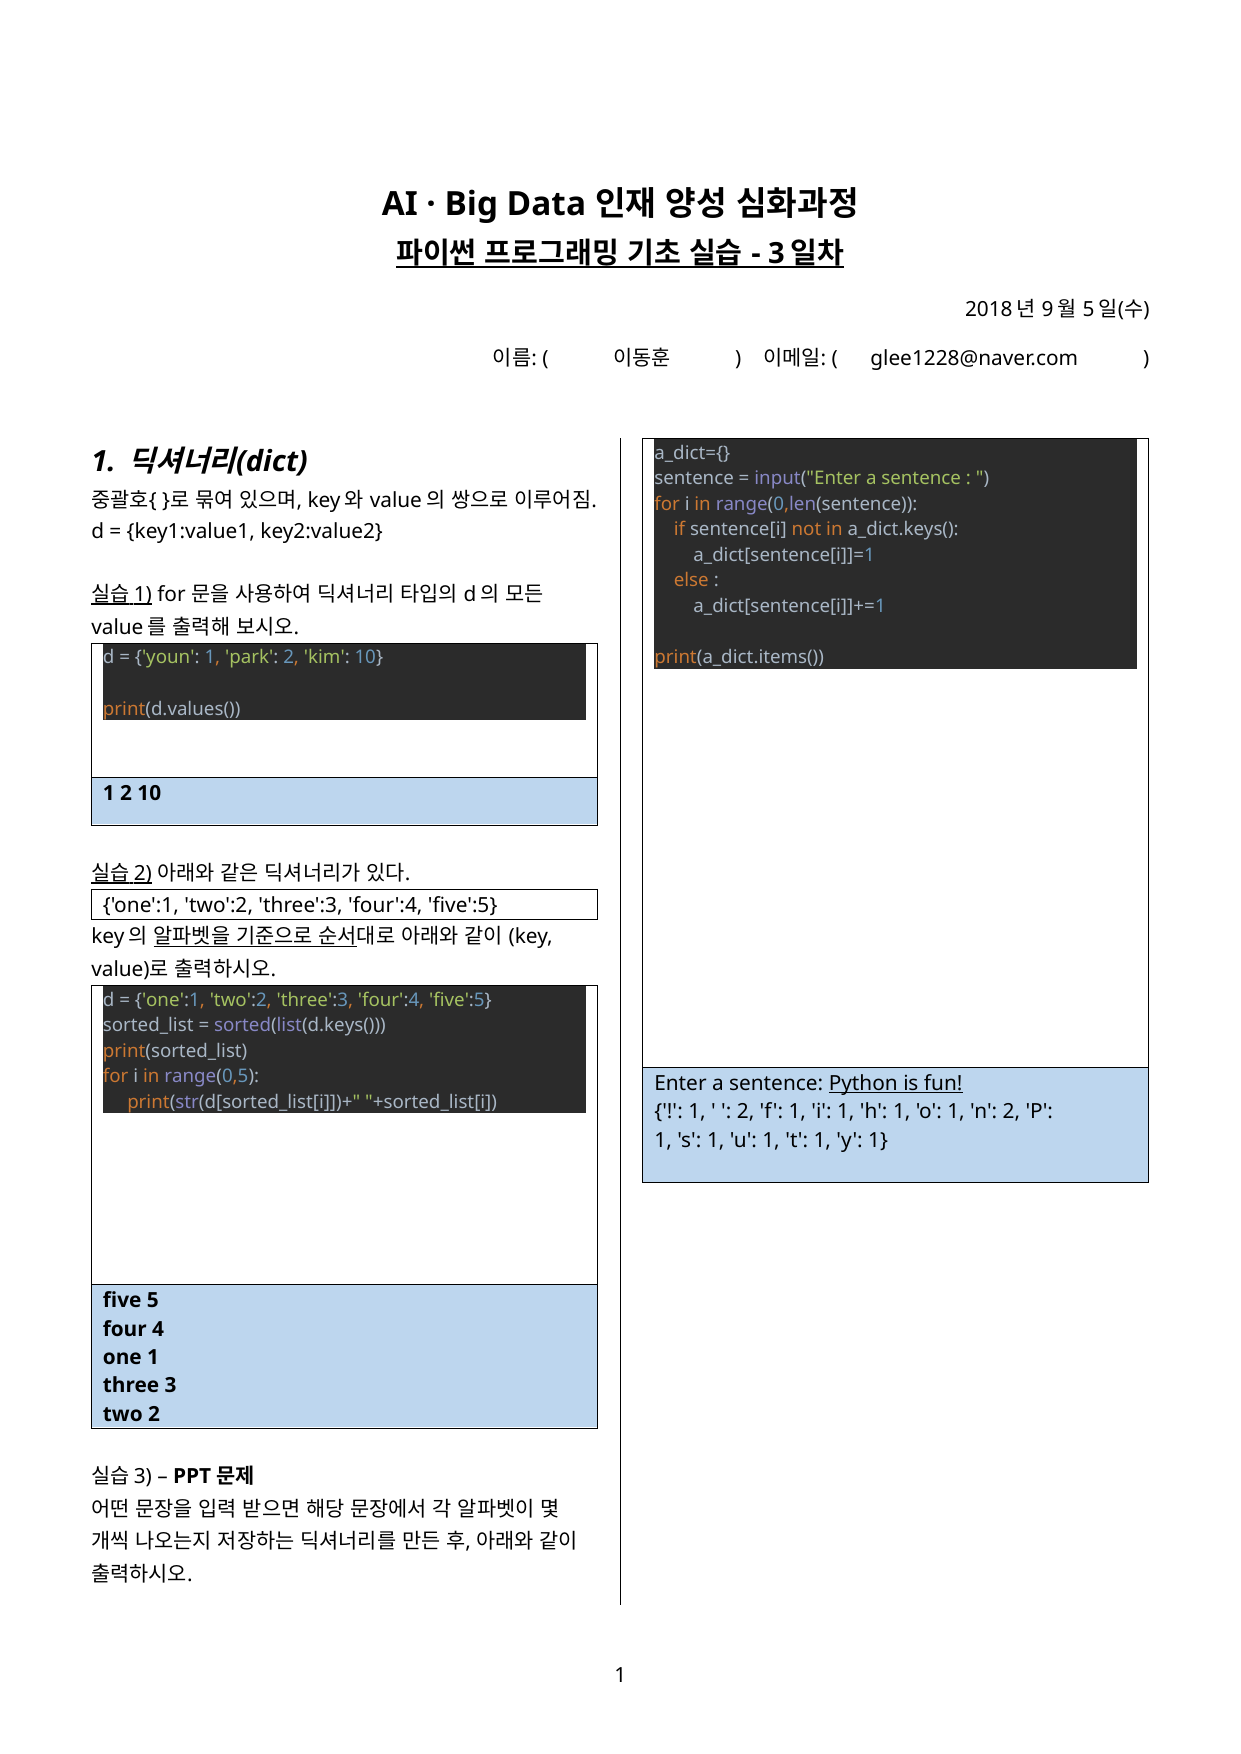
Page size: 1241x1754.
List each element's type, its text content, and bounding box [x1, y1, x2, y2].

text 이름: ( 이동훈 ) 이메일: ( glee1228@naver.com ) [91, 341, 1149, 372]
table_cell five 5 four 4 one 1 three 3 two 2 [92, 1285, 597, 1427]
table_cell 1 2 10 [92, 778, 597, 824]
text 실습2) 아래와 같은 딕셔너리가 있다. [91, 856, 598, 887]
table_header a_dict={} sentence = input("Enter a sentence : ") for i in range(0,len(sentence)): if sentence[i] not in a_dict.keys(): a_dict[sentence[i]]=1 else : a_dict[sentence[i]]+=1 print(a_dict.items()) [643, 439, 1148, 1067]
text 어떤 문장을 입력 받으면 해당 문장에서 각 알파벳이 몇 개씩 나오는지 저장하는 딕셔너리를 만든 후, 아래와 같이 출력하시오. [91, 1492, 598, 1587]
text AI · Big Data 인재 양성 심화과정 [91, 177, 1149, 226]
table_header d = {'youn': 1, 'park': 2, 'kim': 10} print(d.values()) [92, 644, 597, 777]
list 딕셔너리(dict) [91, 438, 598, 480]
table_cell Enter a sentence: Python is fun! {'!': 1, ' ': 2, 'f': 1, 'i': 1, 'h': 1, 'o': 1, 'n': 2, 'P': 1, 's': 1, 'u': 1, 't': 1, 'y': 1} [643, 1068, 1148, 1182]
table_header d = {'one':1, 'two':2, 'three':3, 'four':4, 'five':5} sorted_list = sorted(list(d.keys())) print(sorted_list) for i in range(0,5): print(str(d[sorted_list[i]])+" "+sorted_list[i]) [92, 986, 597, 1284]
text 실습3) – PPT 문제 [91, 1459, 598, 1489]
text 실습1) for 문을 사용하여 딕셔너리 타입의 d의 모든 value를 출력해 보시오. [91, 577, 598, 640]
text 2018년 9월 5일(수) [91, 292, 1149, 322]
text 중괄호{ }로 묶여 있으며, key와 value의 쌍으로 이루어짐. d = {key1:value1, key2:value2} [91, 484, 598, 544]
table_header {'one':1, 'two':2, 'three':3, 'four':4, 'five':5} [92, 890, 597, 918]
text 파이썬 프로그래밍 기초 실습 - 3일차 [91, 229, 1149, 272]
text key의 알파벳을 기준으로 순서대로 아래와 같이 (key, value)로 출력하시오. [91, 920, 598, 982]
